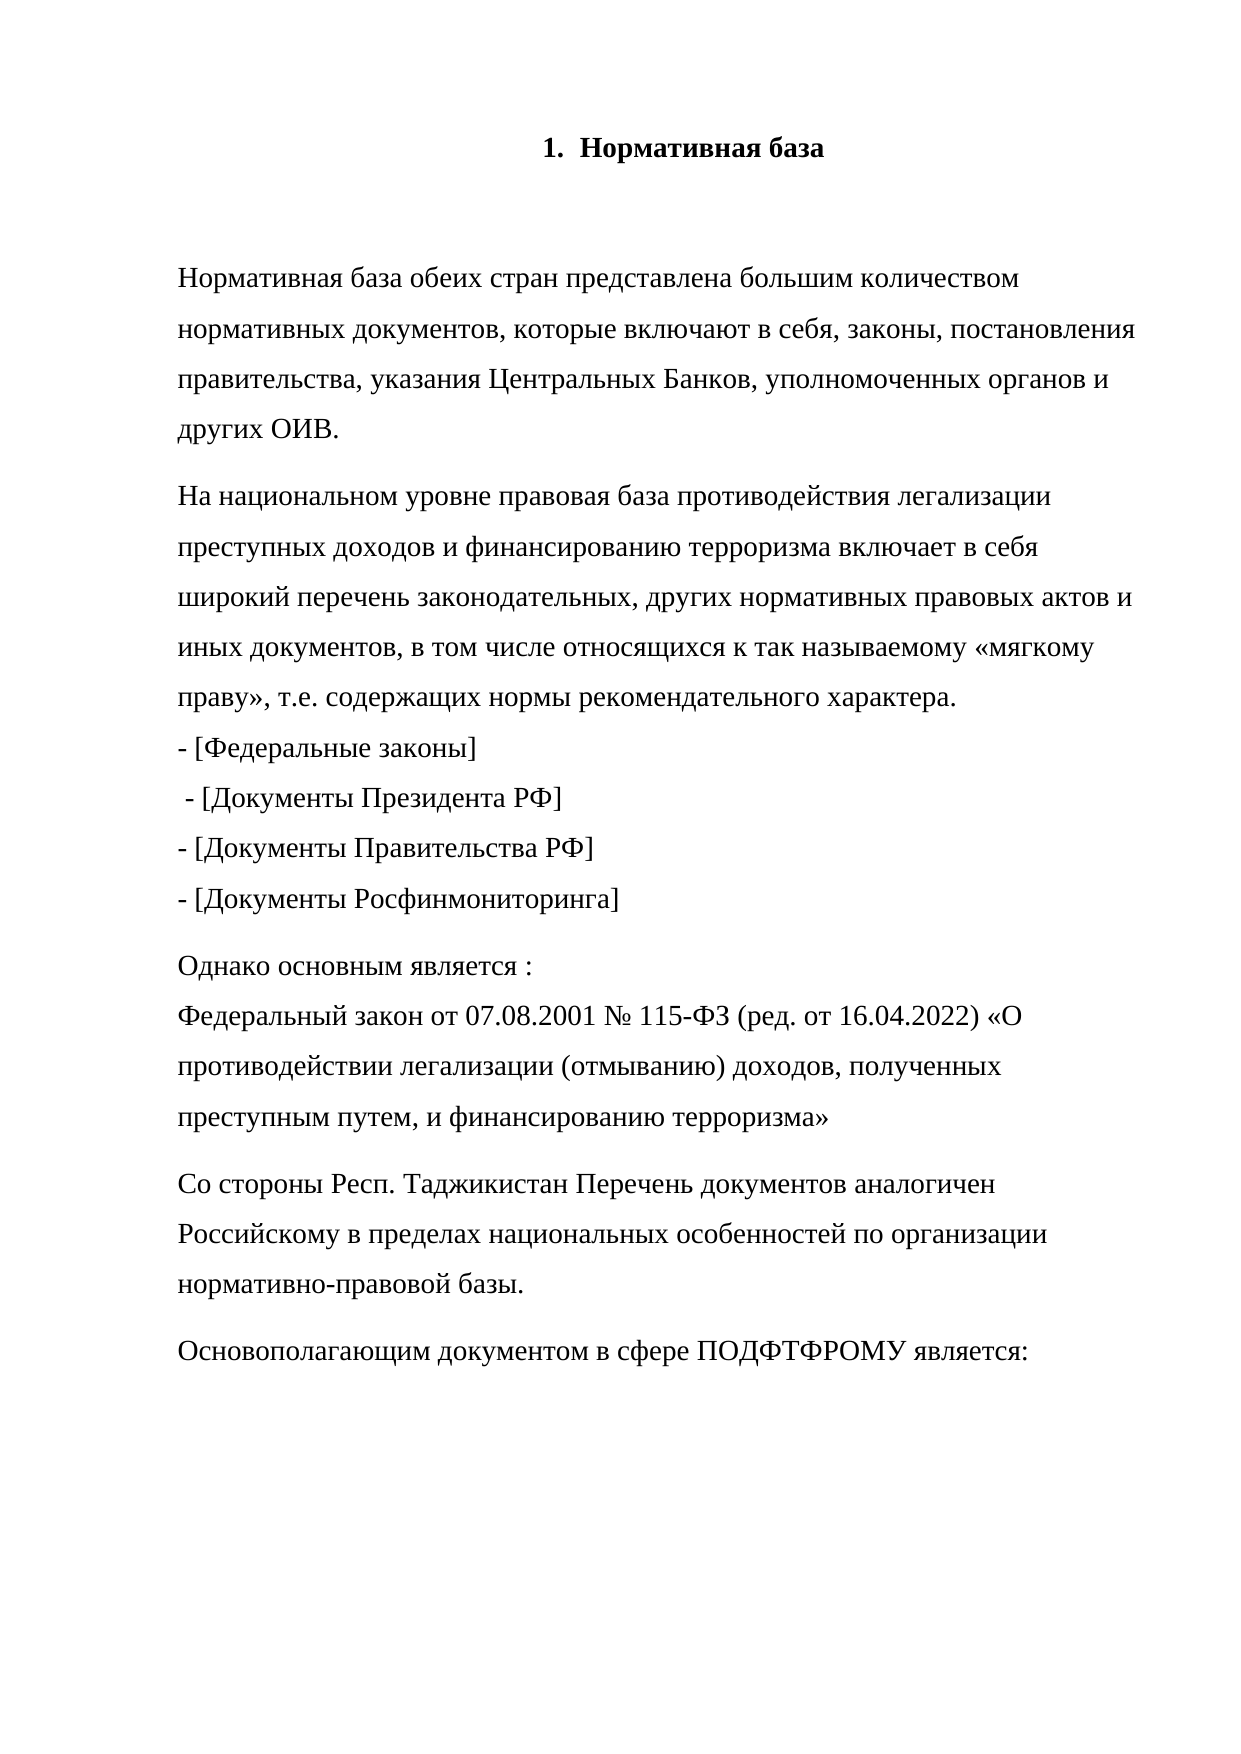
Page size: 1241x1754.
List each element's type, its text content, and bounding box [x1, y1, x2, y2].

text Со стороны Респ. Таджикистан Перечень документов аналогичен Российскому в пределах национальных особенностей по организации нормативно-правовой базы. [177, 1166, 1152, 1300]
text Однако основным является : Федеральный закон от 07.08.2001 № 115-ФЗ (ред. от 16.04.2022) «О противодействии легализации (отмыванию) доходов, полученных преступным путем, и финансированию терроризма» [177, 948, 1152, 1132]
subtitle Нормативная база [215, 131, 1152, 164]
text На национальном уровне правовая база противодействия легализации преступных доходов и финансированию терроризма включает в себя широкий перечень законодательных, других нормативных правовых актов и иных документов, в том числе относящихся к так называемому «мягкому праву», т.е. содержащих нормы рекомендательного характера. - [Федеральные законы] - [Документы Президента РФ] - [Документы Правительства РФ] - [Документы Росфинмониторинга] [177, 478, 1152, 914]
text Нормативная база обеих стран представлена большим количеством нормативных документов, которые включают в себя, законы, постановления правительства, указания Центральных Банков, уполномоченных органов и других ОИВ. [177, 260, 1152, 445]
